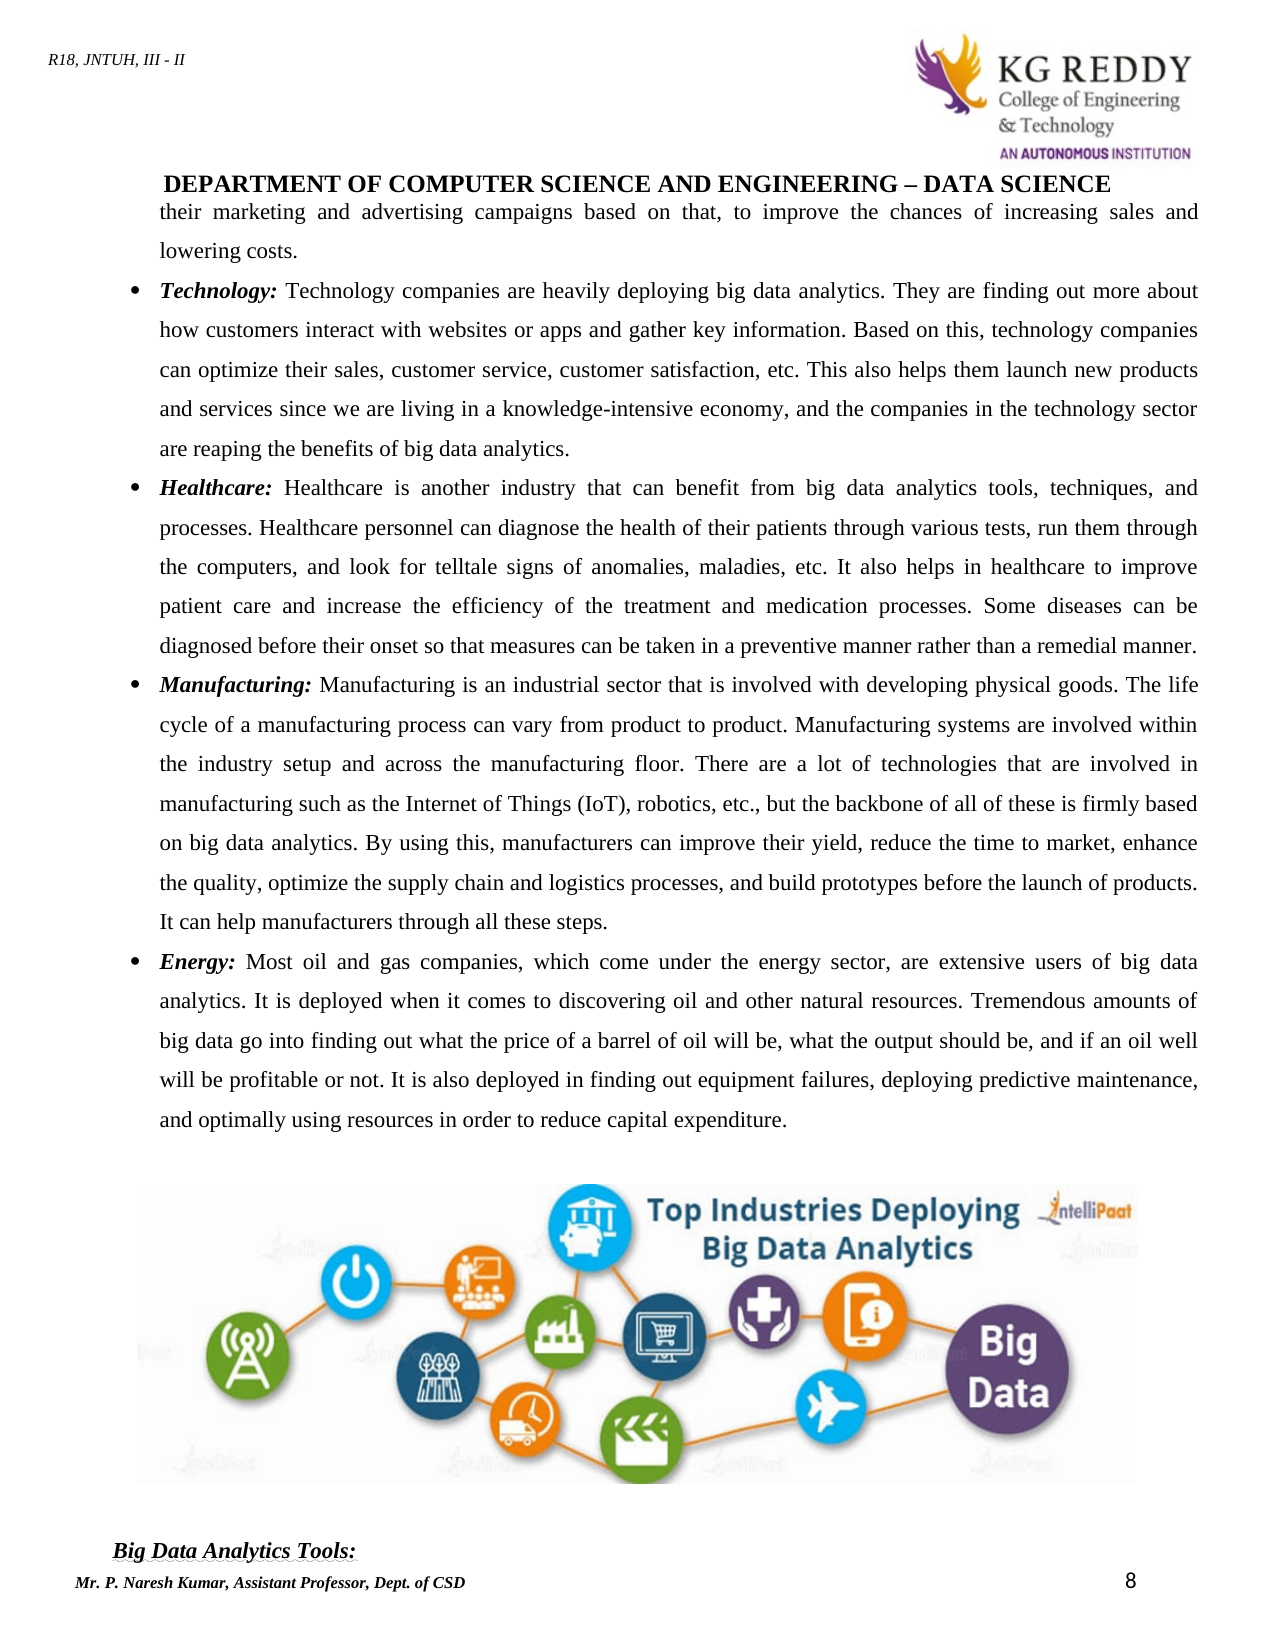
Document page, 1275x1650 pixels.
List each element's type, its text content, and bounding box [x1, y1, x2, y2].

list Technology: Technology companies are heavily deploying big data analytics. They are finding out more about how customers interact with websites or apps and gather key information. Based on this, technology companies can optimize their sales, customer service, customer satisfaction, etc. This also helps them launch new products and services since we are living in a knowledge-intensive economy, and the companies in the technology sector are reaping the benefits of big data analytics. [131, 277, 1200, 461]
list Big Data Analytics Tools: [112, 1537, 1200, 1563]
list Manufacturing: Manufacturing is an industrial sector that is involved with developing physical goods. The life cycle of a manufacturing process can vary from product to product. Manufacturing systems are involved within the industry setup and across the manufacturing floor. There are a lot of technologies that are involved in manufacturing such as the Internet of Things (IoT), robotics, etc., but the backbone of all of these is firmly based on big data analytics. By using this, manufacturers can improve their yield, reduce the time to market, enhance the quality, optimize the supply chain and logistics processes, and build prototypes before the launch of products. It can help manufacturers through all these steps. [131, 672, 1200, 935]
list Healthcare: Healthcare is another industry that can benefit from big data analytics tools, techniques, and processes. Healthcare personnel can diagnose the health of their patients through various tests, run them through the computers, and look for telltale signs of anomalies, maladies, etc. It also helps in healthcare to improve patient care and increase the efficiency of the treatment and medication processes. Some diseases can be diagnosed before their onset so that measures can be taken in a preventive manner rather than a remedial manner. [131, 474, 1200, 658]
picture [559, 1197, 617, 1258]
picture [909, 28, 1200, 169]
list Energy: Most oil and gas companies, which come under the energy sector, are extensive users of big data analytics. It is deployed when it comes to discovering oil and other natural resources. Tremendous amounts of big data go into finding out what the price of a barrel of oil will be, what the output should be, and if an oil well will be profitable or not. It is also deployed in finding out equipment failures, deploying predictive maintenance, and optimally using resources in order to reduce capital expenditure. [131, 948, 1200, 1132]
picture [137, 1184, 1139, 1484]
